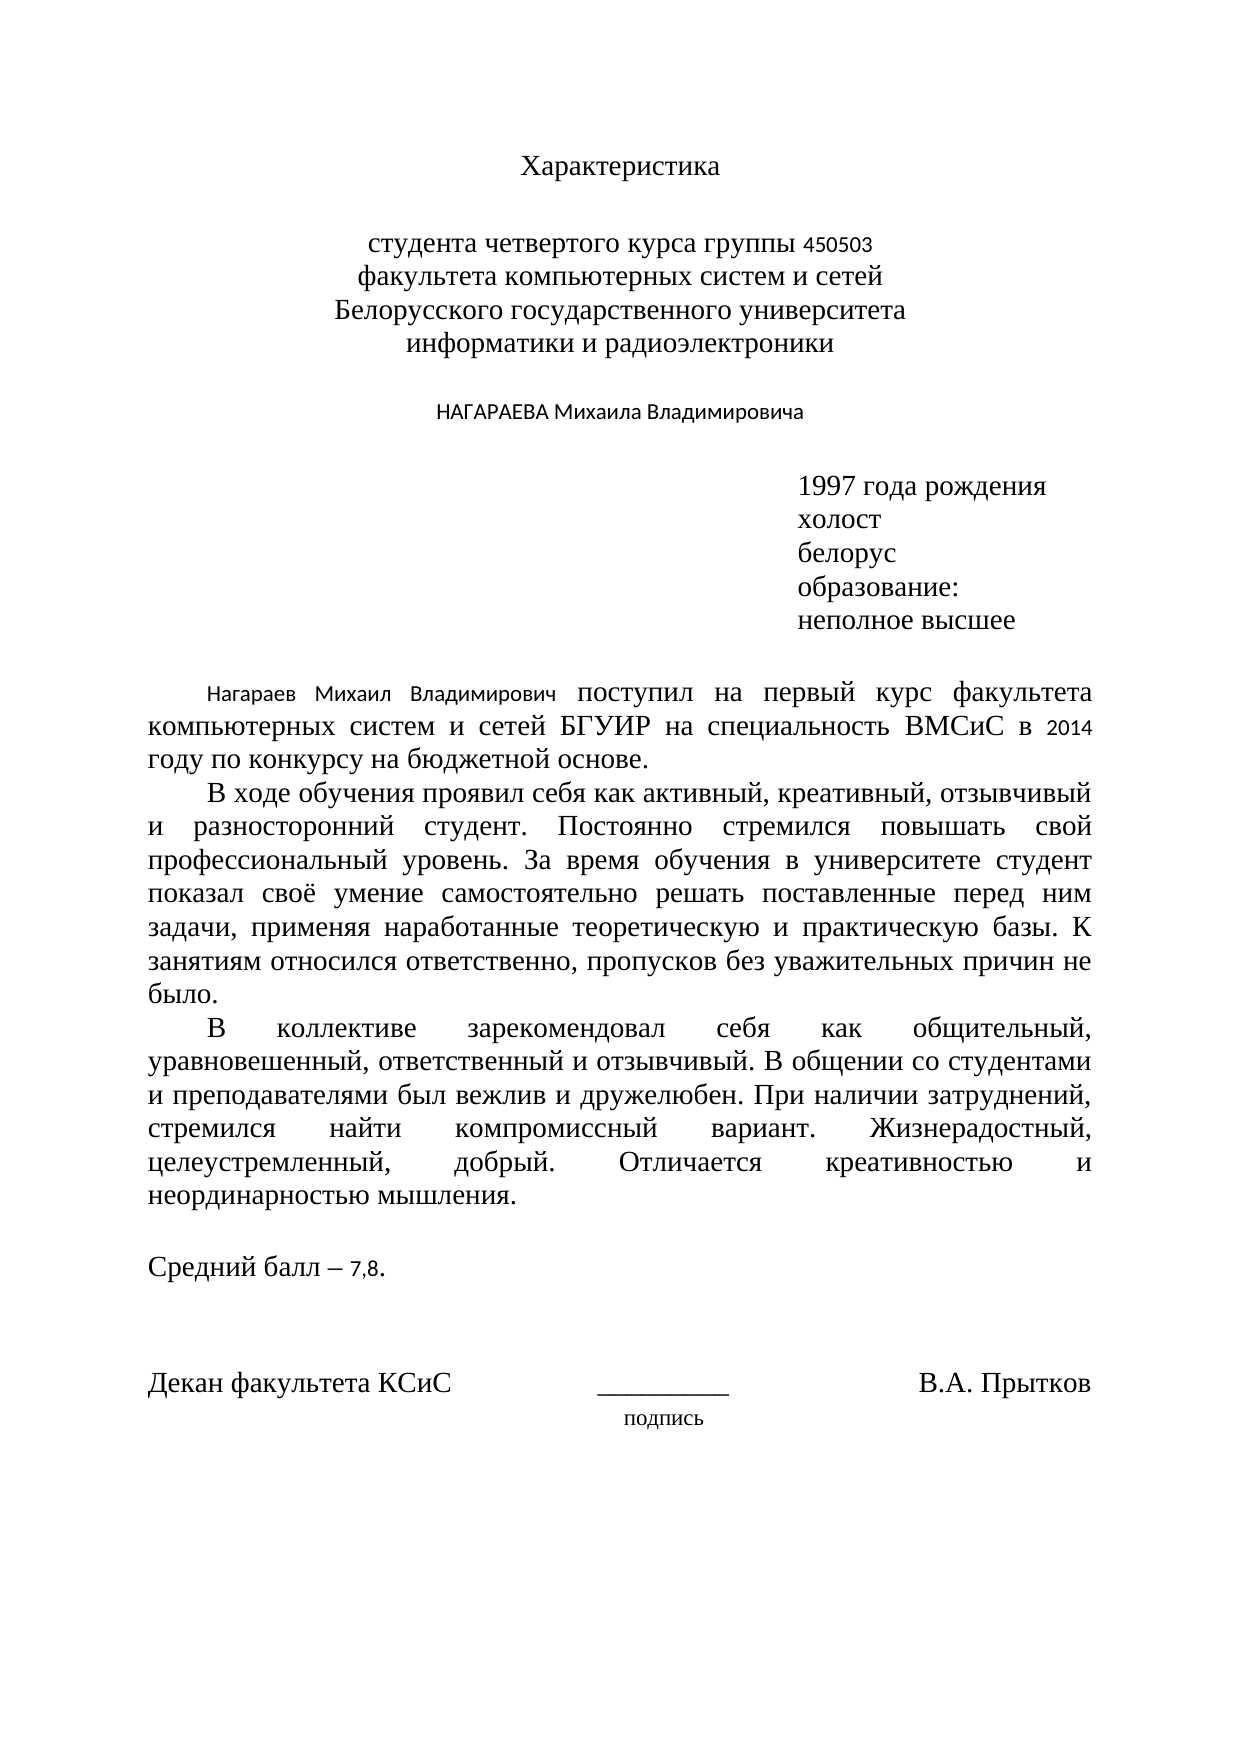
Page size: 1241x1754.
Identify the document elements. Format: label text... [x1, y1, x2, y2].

text информатики и радиоэлектроники [148, 325, 1093, 359]
text Характеристика [148, 148, 1093, 181]
text Средний балл – . [148, 1249, 1093, 1283]
text подпись [88, 1404, 1137, 1430]
text неполное высшее [797, 602, 1093, 636]
text Белорусского государственного университета [148, 292, 1093, 325]
text белорус [797, 535, 1093, 569]
text года рождения холост [797, 468, 1093, 535]
text В коллективе зарекомендовал себя как общительный, уравновешенный, ответственный и отзывчивый. В общении со студентами и преподавателями был вежлив и дружелюбен. При наличии затруднений, стремился найти компромиссный вариант. Жизнерадостный, целеустремленный, добрый. Отличается креативностью и неординарностью мышления. [148, 1010, 1093, 1211]
text студента четвертого курса группы [148, 225, 1093, 258]
text образование: [797, 569, 1093, 602]
text В ходе обучения проявил себя как активный, креативный, отзывчивый и разносторонний студент. Постоянно стремился повышать свой профессиональный уровень. За время обучения в университете студент показал своё умение самостоятельно решать поставленные перед ним задачи, применяя наработанные теоретическую и практическую базы. К занятиям относился ответственно, пропусков без уважительных причин не было. [148, 775, 1093, 1010]
text поступил на первый курс факультета компьютерных систем и сетей БГУИР на специальность в году по конкурсу на основе. [148, 674, 1093, 775]
text факультета компьютерных систем и сетей [148, 258, 1093, 292]
text Декан факультета КСиС _________ В.А. Прытков [148, 1365, 1093, 1399]
